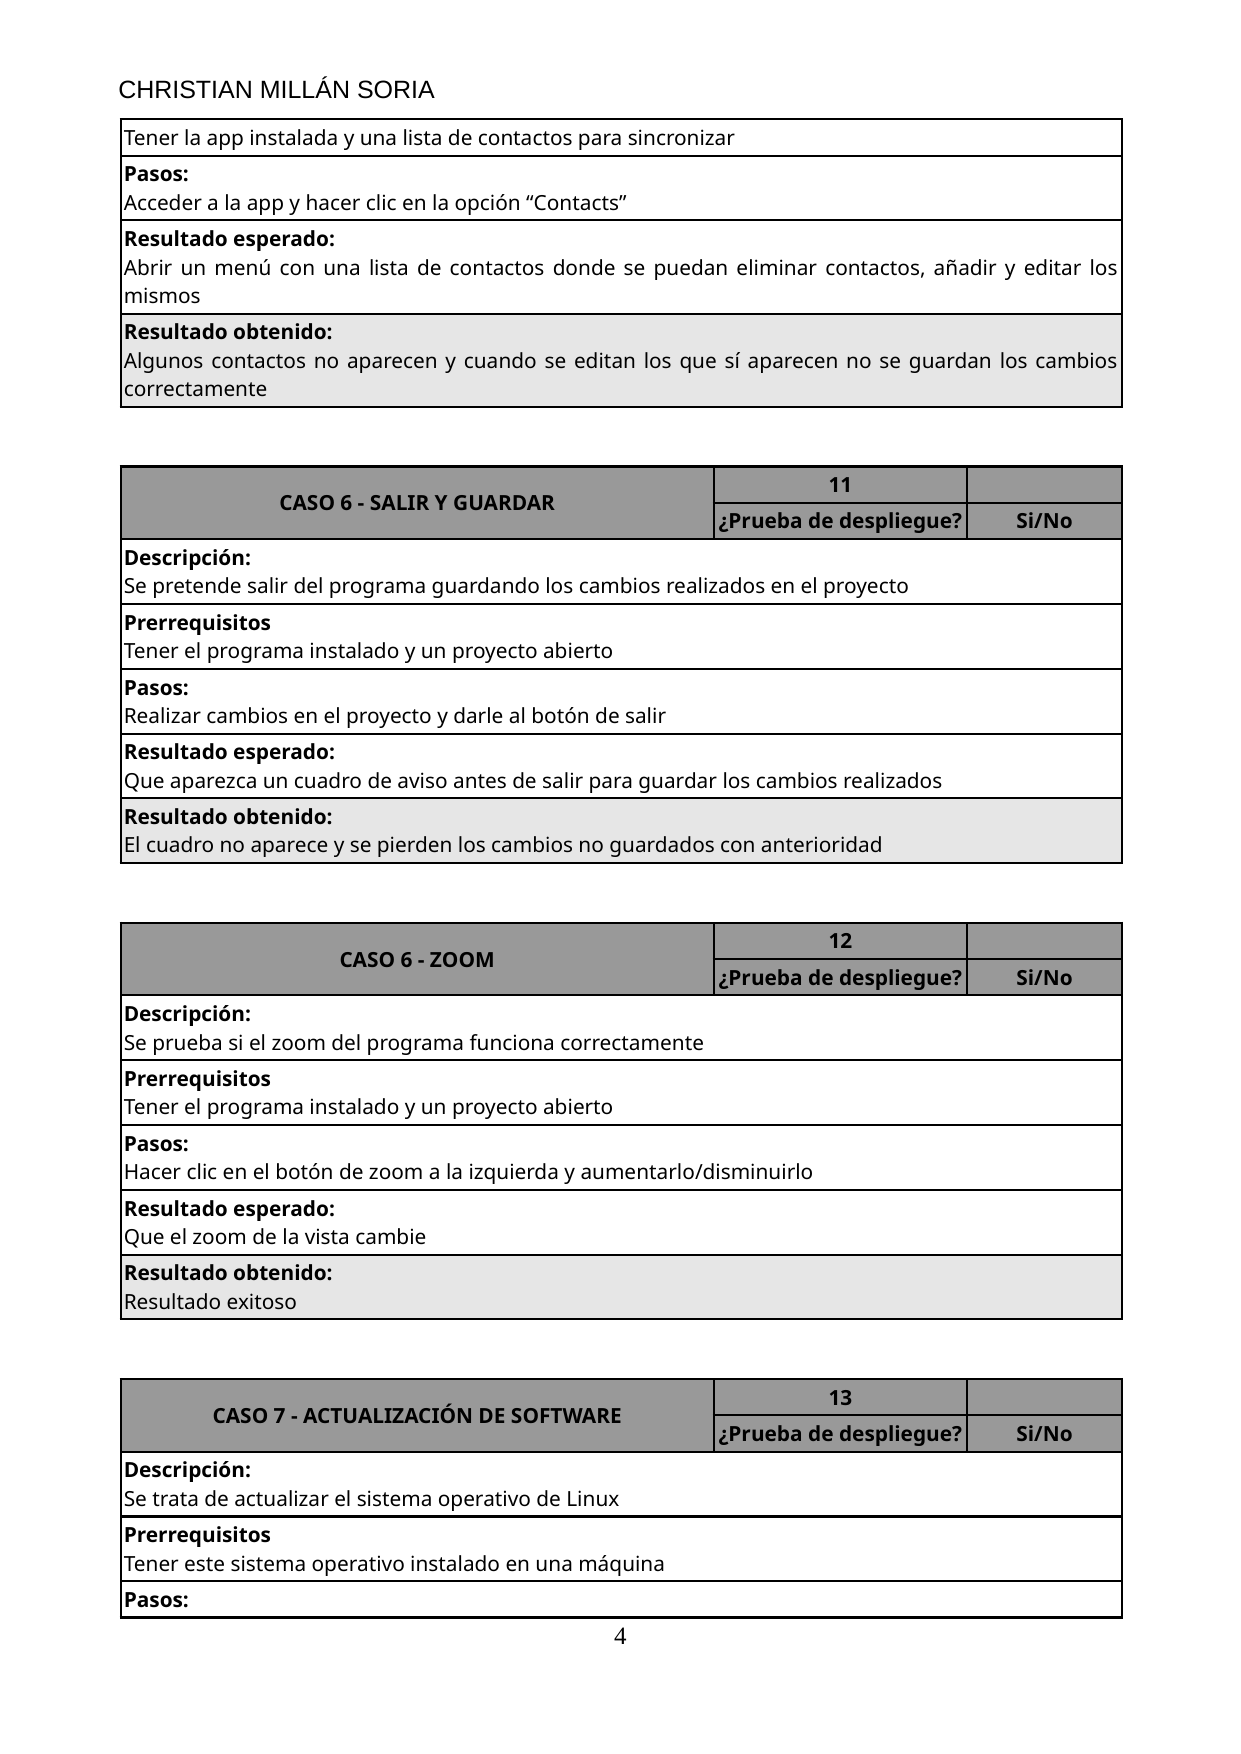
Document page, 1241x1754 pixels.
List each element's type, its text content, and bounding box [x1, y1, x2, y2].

table_header [968, 924, 1121, 958]
table_cell Resultado obtenido: Algunos contactos no aparecen y cuando se editan los que sí aparecen no se guardan los cambios correctamente [122, 315, 1121, 406]
table_cell Descripción: Se pretende salir del programa guardando los cambios realizados en el proyecto [122, 540, 1121, 603]
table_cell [122, 120, 1121, 154]
table_cell Resultado obtenido: El cuadro no aparece y se pierden los cambios no guardados con anterioridad [122, 799, 1121, 862]
table_cell Si/No [968, 504, 1121, 538]
table_cell ¿Prueba de despliegue? [715, 1416, 966, 1451]
table_header CASO 6 - ZOOM [122, 924, 713, 994]
table_header CASO 7 - ACTUALIZACIÓN DE SOFTWARE [122, 1380, 713, 1451]
table_header [968, 1380, 1121, 1414]
table_cell ¿Prueba de despliegue? [715, 960, 966, 994]
table_cell Pasos: Realizar cambios en el proyecto y darle al botón de salir [122, 670, 1121, 732]
table_cell Prerrequisitos Tener este sistema operativo instalado en una máquina [122, 1518, 1121, 1580]
table_cell Resultado esperado: Abrir un menú con una lista de contactos donde se puedan eliminar contactos, añadir y editar los mismos [122, 221, 1121, 312]
table_cell Prerrequisitos Tener el programa instalado y un proyecto abierto [122, 605, 1121, 668]
table_header [968, 468, 1121, 502]
table_cell Resultado esperado: Que aparezca un cuadro de aviso antes de salir para guardar los cambios realizados [122, 735, 1121, 797]
table_cell Si/No [968, 960, 1121, 994]
table_cell Resultado obtenido: Resultado exitoso [122, 1256, 1121, 1318]
table_header CASO 6 - SALIR Y GUARDAR [122, 468, 713, 538]
table_cell Si/No [968, 1416, 1121, 1451]
table_cell Prerrequisitos Tener el programa instalado y un proyecto abierto [122, 1061, 1121, 1124]
table_cell Pasos: Acceder a la app y hacer clic en la opción “Contacts” [122, 157, 1121, 219]
table_cell Resultado esperado: Que el zoom de la vista cambie [122, 1191, 1121, 1253]
table_header 11 [715, 468, 966, 502]
table_cell Pasos: Hacer clic en el botón de zoom a la izquierda y aumentarlo/disminuirlo [122, 1126, 1121, 1189]
table_cell Descripción: Se trata de actualizar el sistema operativo de Linux [122, 1453, 1121, 1515]
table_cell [122, 1582, 1121, 1616]
table_header 13 [715, 1380, 966, 1414]
table_cell ¿Prueba de despliegue? [715, 504, 966, 538]
table_header 12 [715, 924, 966, 958]
table_cell Descripción: Se prueba si el zoom del programa funciona correctamente [122, 996, 1121, 1059]
